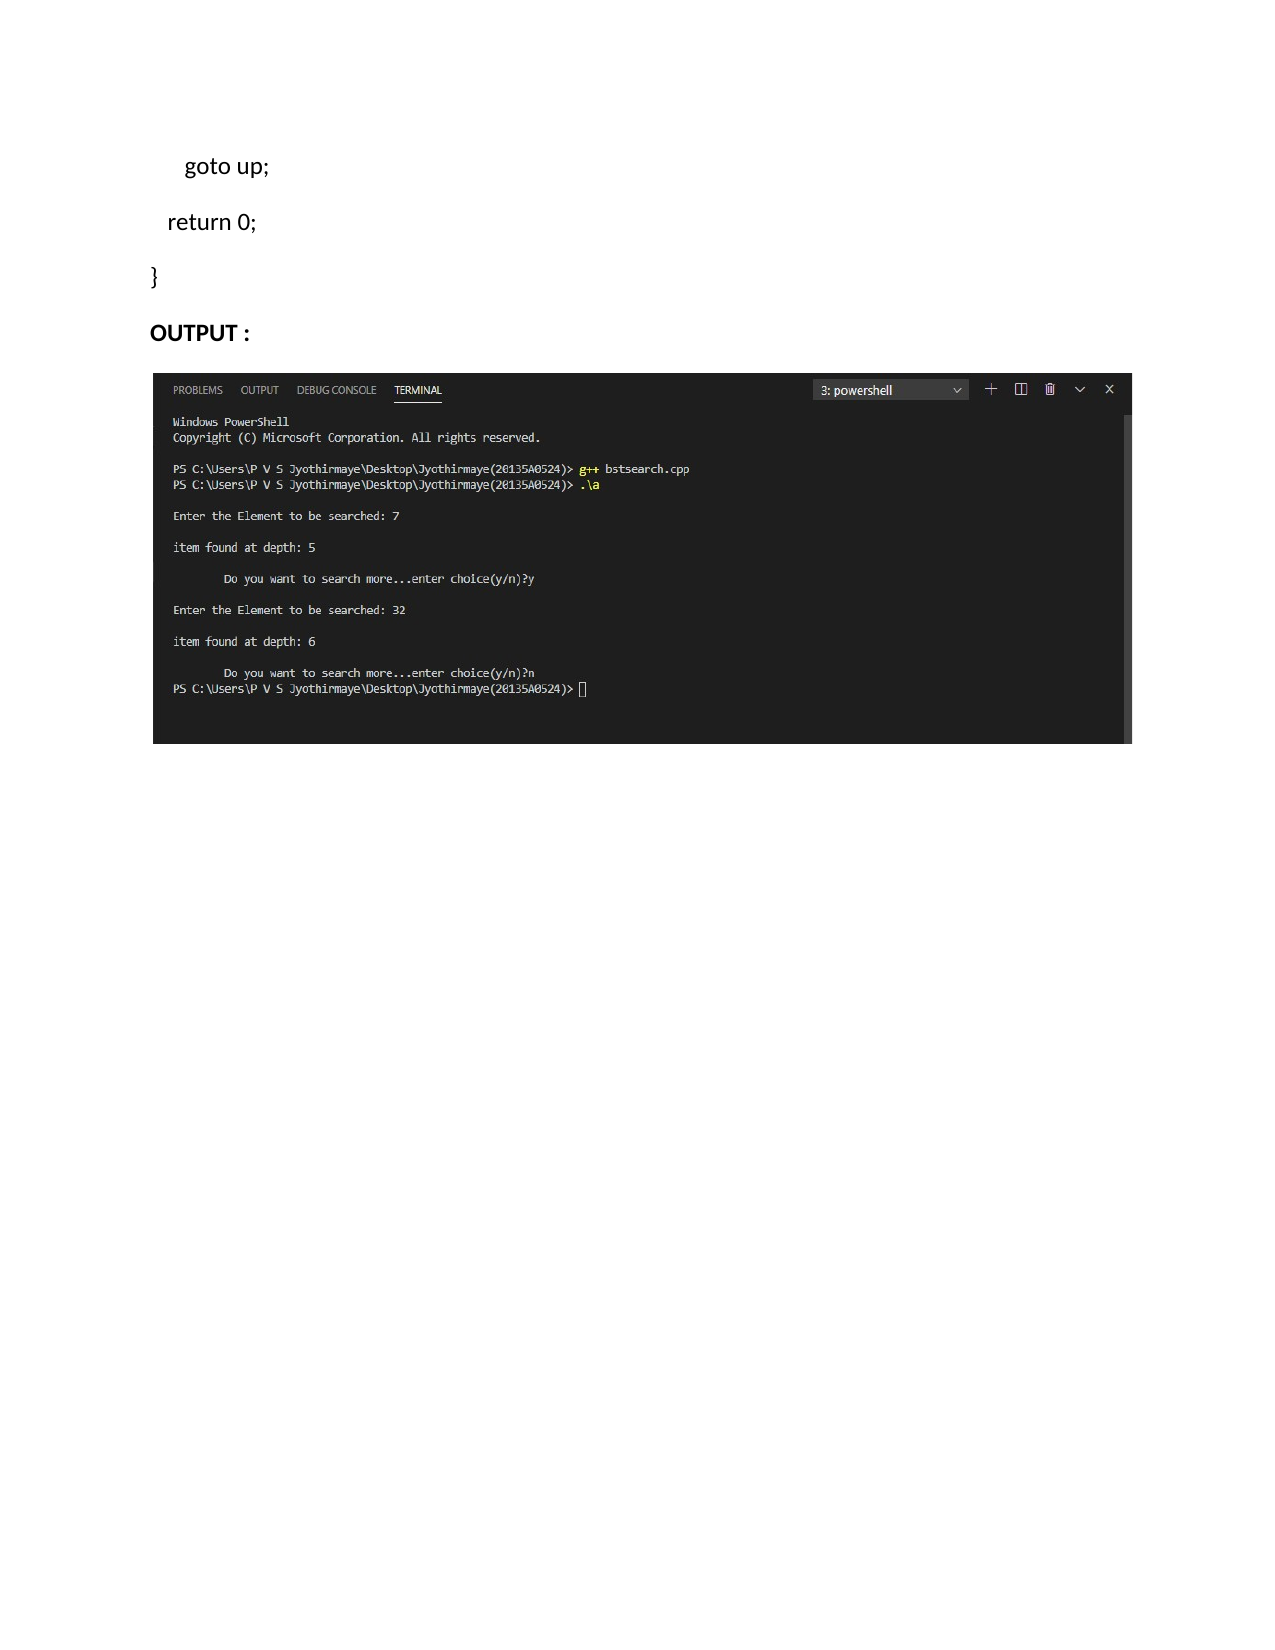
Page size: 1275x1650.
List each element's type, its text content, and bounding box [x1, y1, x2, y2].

text goto up; return 0; [167, 150, 272, 236]
text } [150, 262, 1139, 292]
subtitle OUTPUT : [150, 317, 1139, 348]
picture [153, 373, 1133, 744]
